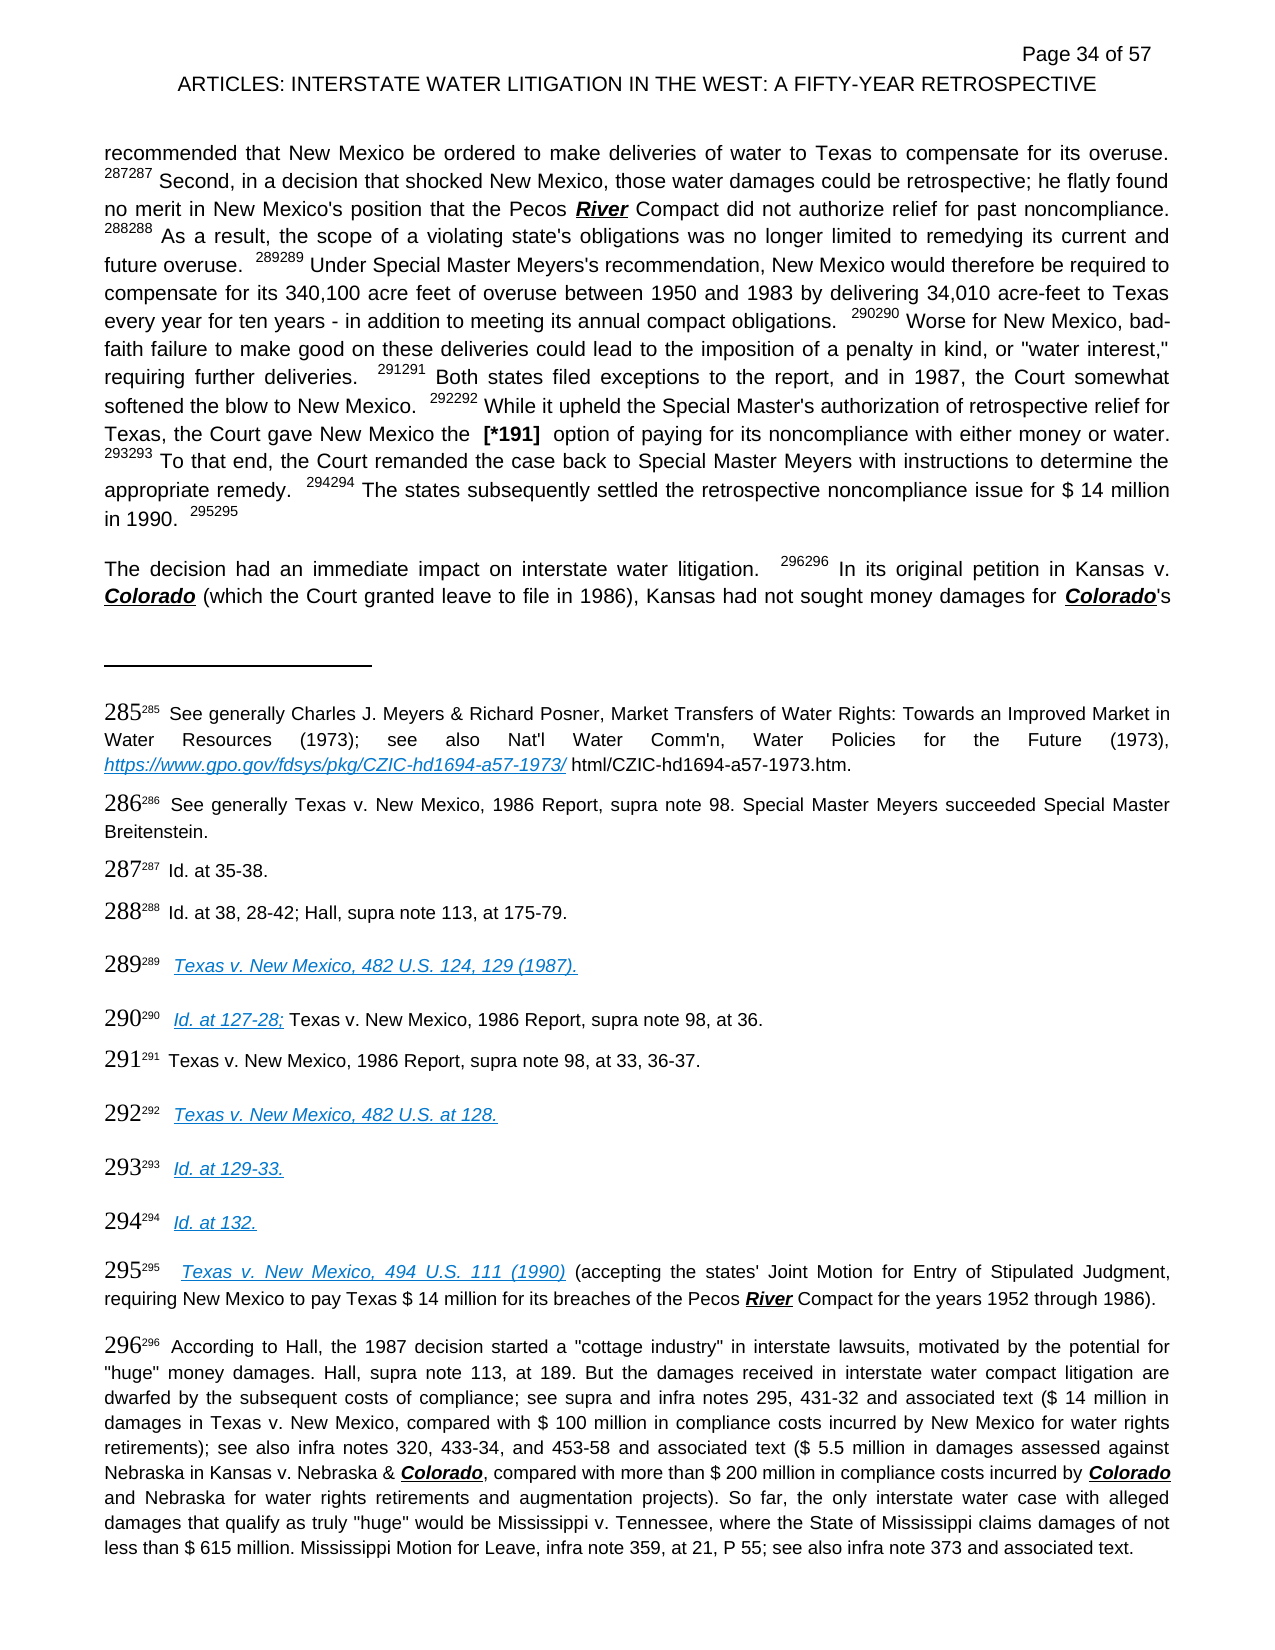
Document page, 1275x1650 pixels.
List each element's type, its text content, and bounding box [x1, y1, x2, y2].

text Indeed, perhaps the most influential legal scholar of the Law and Economics movement as applied to water, Charles J. Meyers, 285 made that abundantly clear in his role as Special Master in Texas v. New Mexico. 286 First, he recommended that Texas, the successful plaintiff state, was entitled to be repaid in water; accordingly, he recommended that New Mexico be ordered to make deliveries of water to Texas to compensate for its overuse. 287 Second, in a decision that shocked New Mexico, those water damages could be retrospective; he flatly found no merit in New Mexico's position that the Pecos River Compact did not authorize relief for past noncompliance. 288 As a result, the scope of a violating state's obligations was no longer limited to remedying its current and future overuse. 289 Under Special Master Meyers's recommendation, New Mexico would therefore be required to compensate for its 340,100 acre feet of overuse between 1950 and 1983 by delivering 34,010 acre-feet to Texas every year for ten years - in addition to meeting its annual compact obligations. 290 Worse for New Mexico, bad-faith failure to make good on these deliveries could lead to the imposition of a penalty in kind, or "water interest," requiring further deliveries. 291 Both states filed exceptions to the report, and in 1987, the Court somewhat softened the blow to New Mexico. 292 While it upheld the Special Master's authorization of retrospective relief for Texas, the Court gave New Mexico the [*191] option of paying for its noncompliance with either money or water. 293 To that end, the Court remanded the case back to Special Master Meyers with instructions to determine the appropriate remedy. 294 The states subsequently settled the retrospective noncompliance issue for $ 14 million in 1990. 295 [104, 137, 1171, 532]
